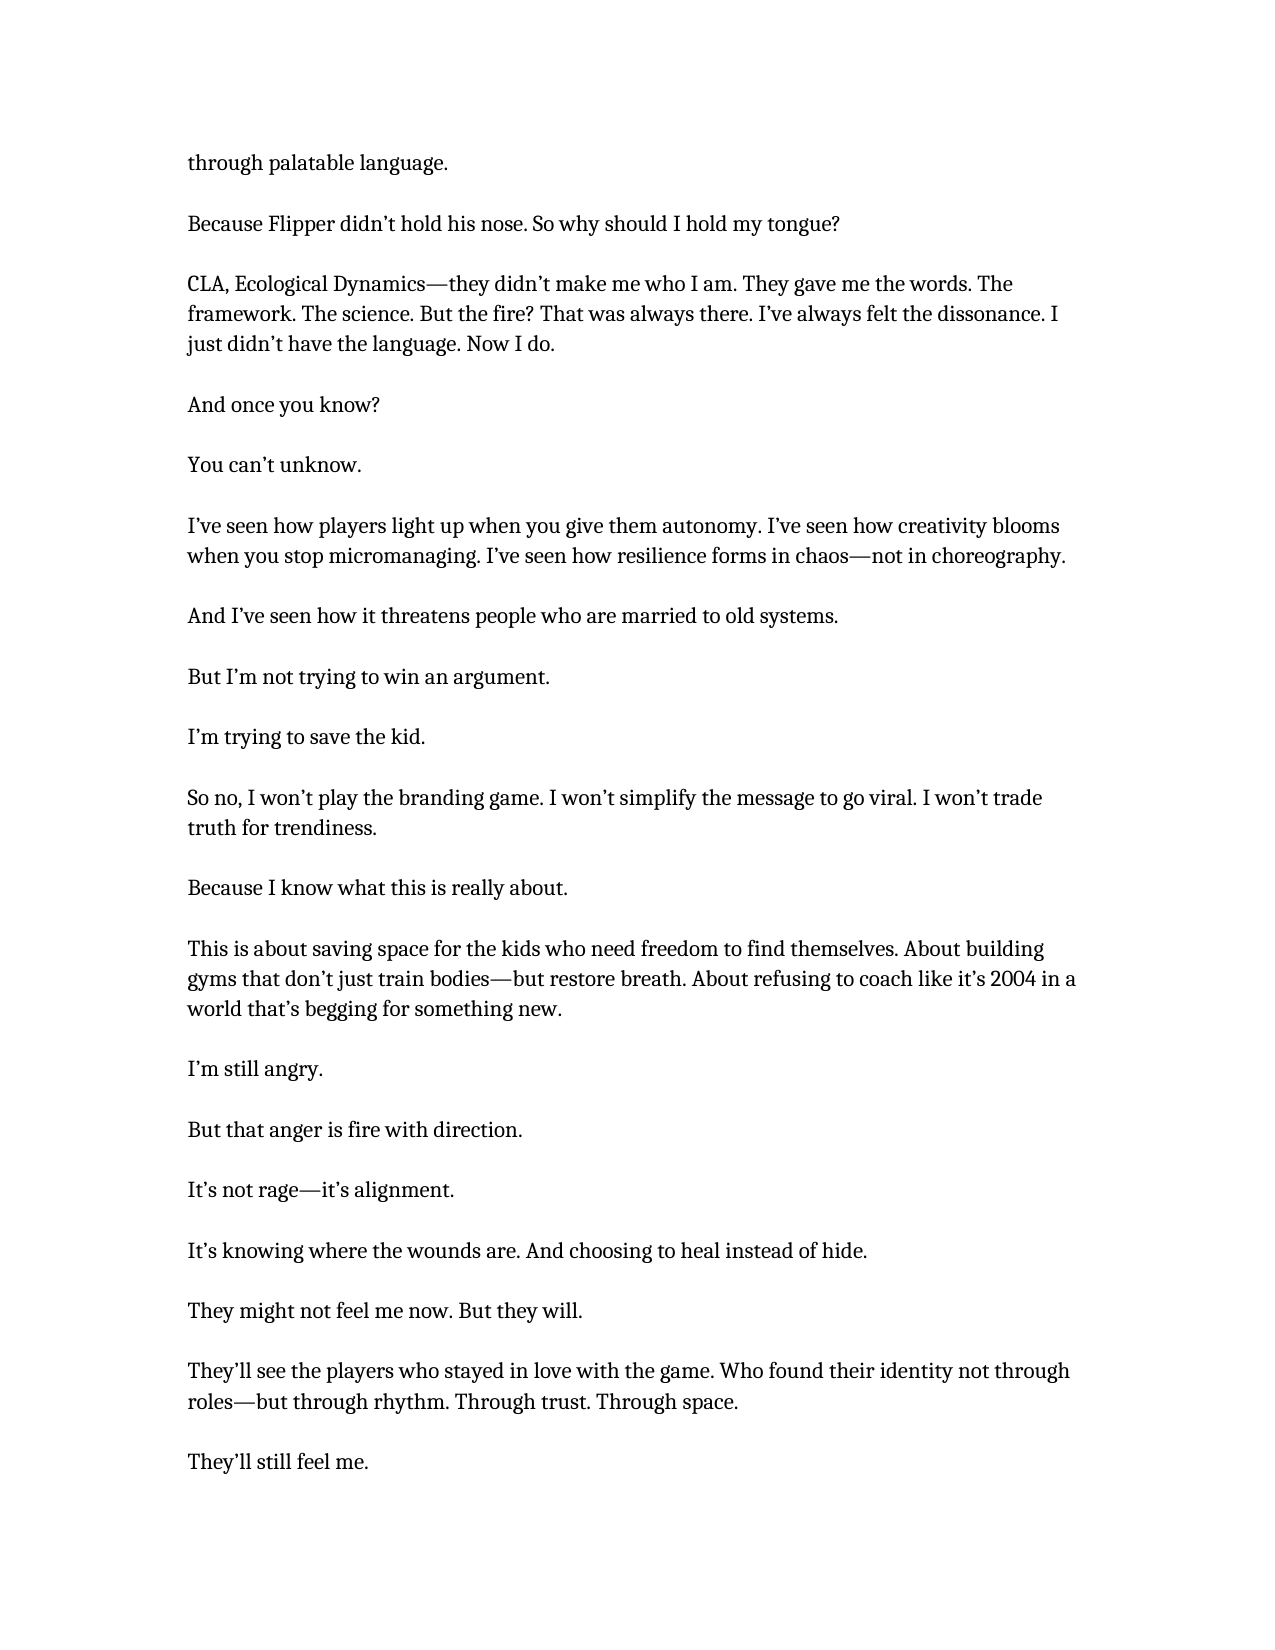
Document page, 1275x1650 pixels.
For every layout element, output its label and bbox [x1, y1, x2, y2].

text [187, 150, 1087, 1475]
